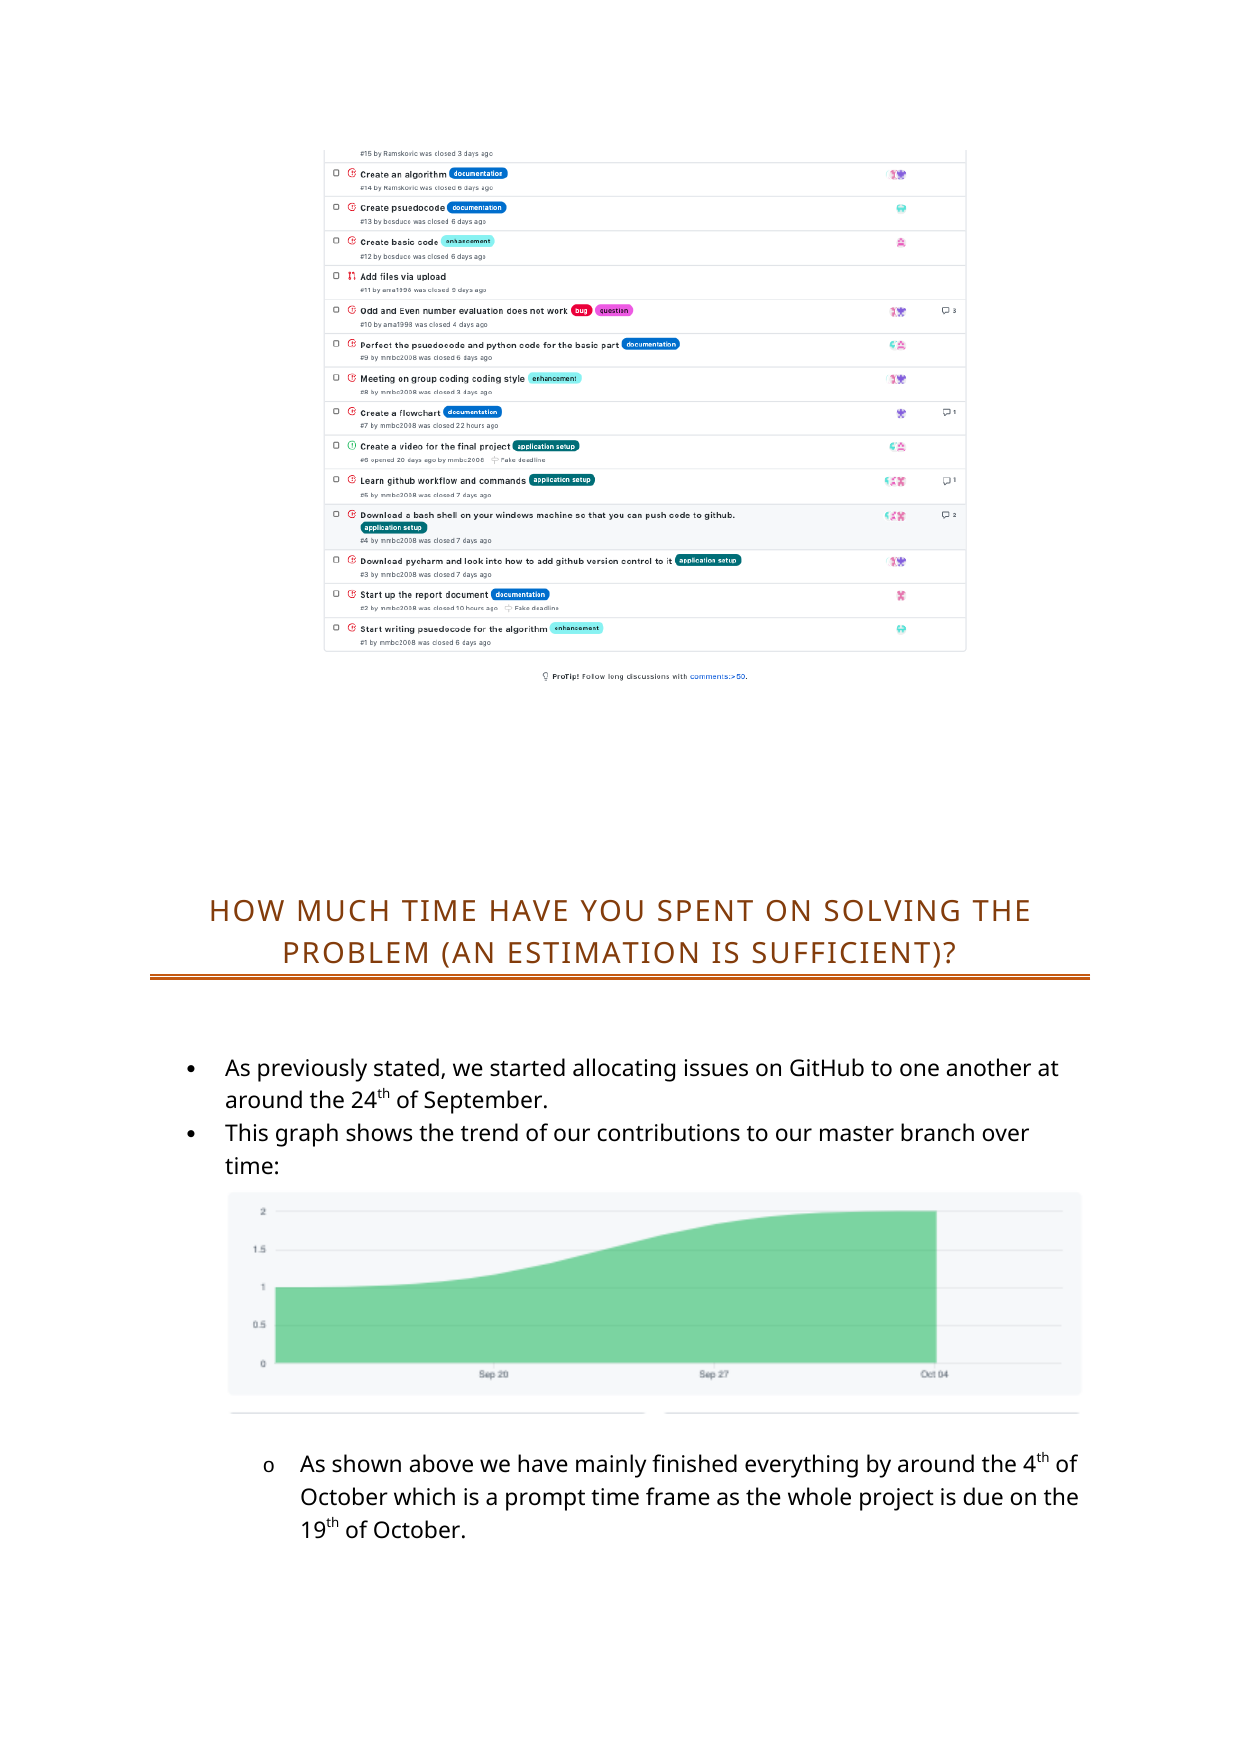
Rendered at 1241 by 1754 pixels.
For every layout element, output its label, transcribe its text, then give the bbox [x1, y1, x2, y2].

picture [225, 1182, 1165, 1414]
list As previously stated, we started allocating issues on GitHub to one another at around the 24th of September. [187, 1052, 1090, 1116]
subtitle How much time have you spent on solving the problem (an estimation is sufficient)? [150, 891, 1090, 974]
list This graph shows the trend of our contributions to our master branch over time: [187, 1117, 1090, 1181]
picture [225, 150, 1165, 694]
list As shown above we have mainly finished everything by around the 4th of October which is a prompt time frame as the whole project is due on the 19th of October. [262, 1448, 1090, 1545]
